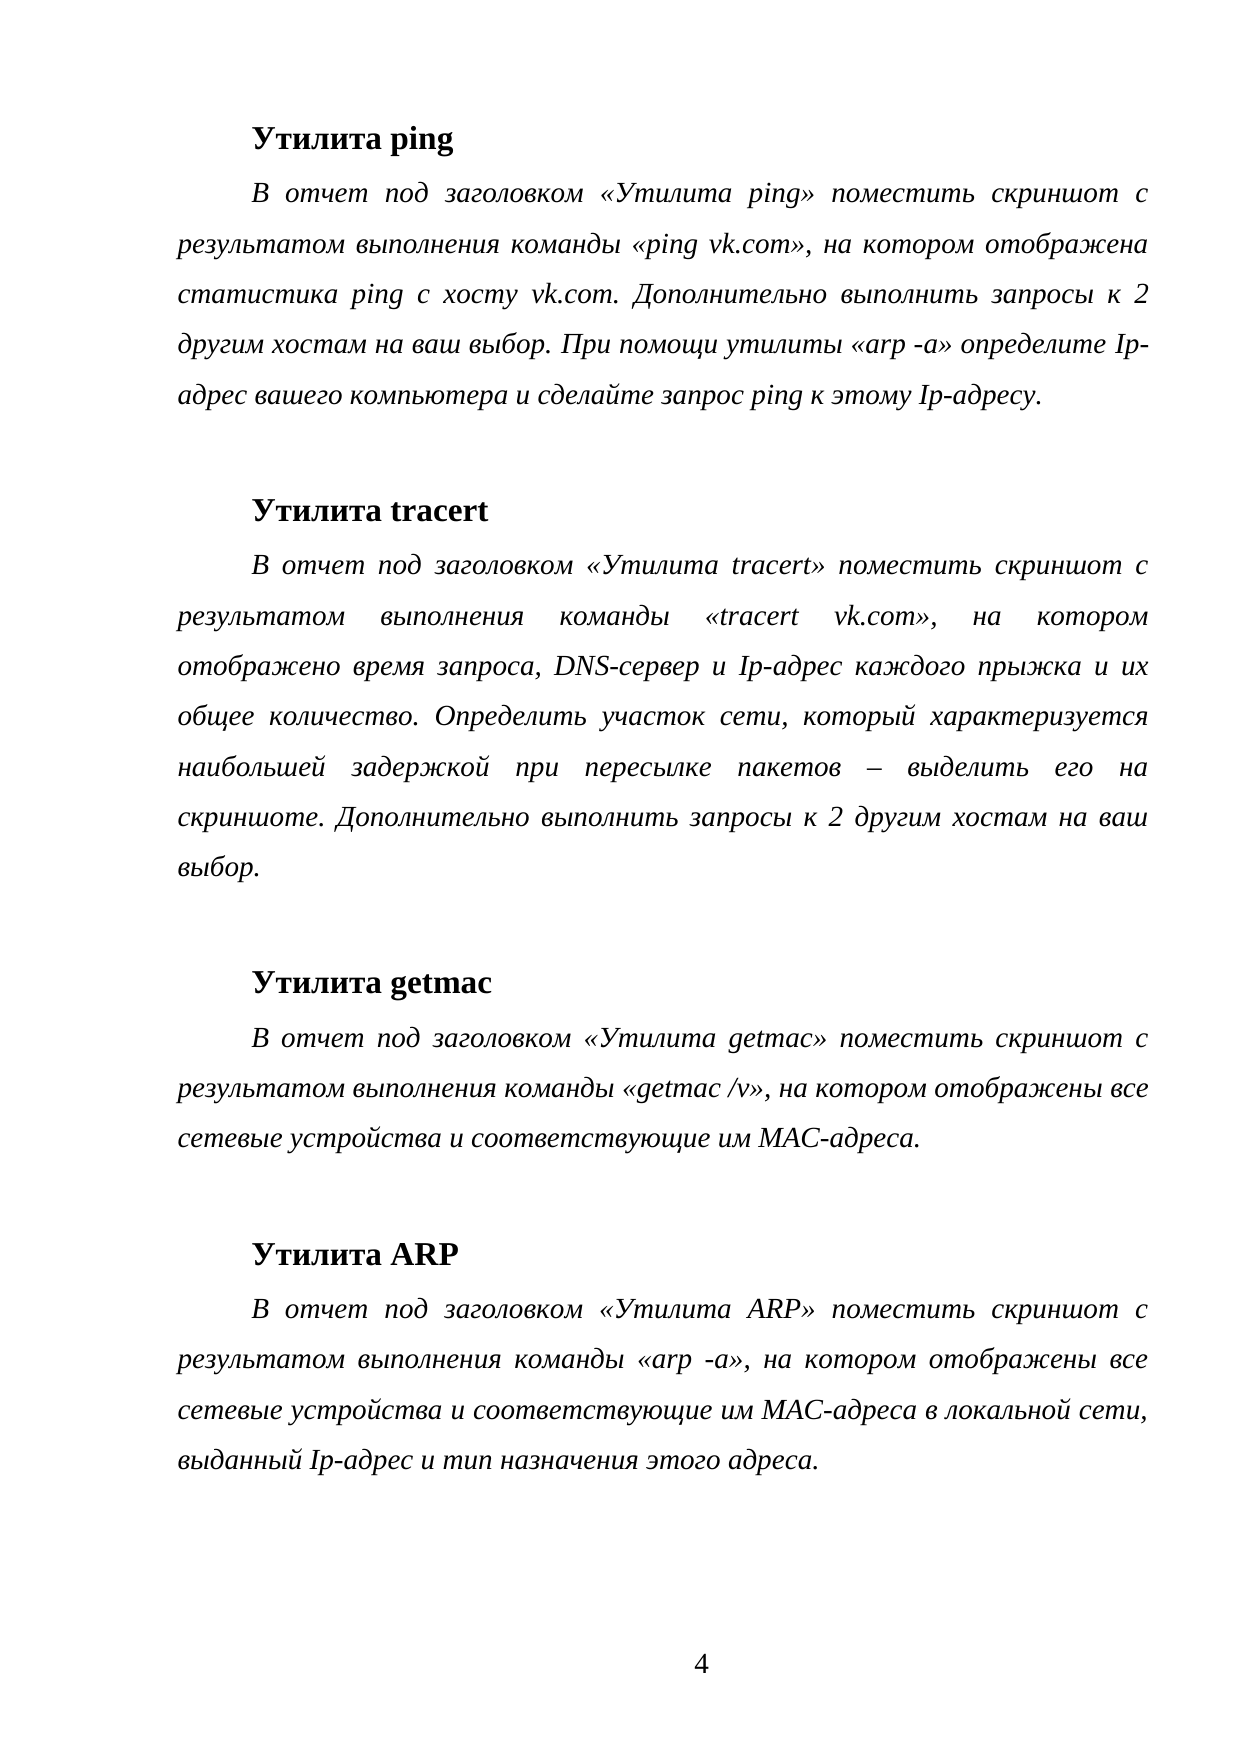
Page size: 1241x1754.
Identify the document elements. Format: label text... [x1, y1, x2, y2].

text В отчет под заголовком «Утилита ARP» поместить скриншот с результатом выполнения команды «arp -a», на котором отображены все сетевые устройства и соответствующие им MAC-адреса в локальной сети, выданный Ip-адрес и тип назначения этого адреса. [177, 1291, 1152, 1476]
subtitle Утилита ping [177, 118, 1152, 156]
text В отчет под заголовком «Утилита tracert» поместить скриншот с результатом выполнения команды «tracert vk.com», на котором отображено время запроса, DNS-сервер и Ip-адрес каждого прыжка и их общее количество. Определить участок сети, который характеризуется наибольшей задержкой при пересылке пакетов – выделить его на скриншоте. Дополнительно выполнить запросы к 2 другим хостам на ваш выбор. [177, 547, 1152, 883]
text В отчет под заголовком «Утилита ping» поместить скриншот с результатом выполнения команды «ping vk.com», на котором отображена статистика ping с хосту vk.com. Дополнительно выполнить запросы к 2 другим хостам на ваш выбор. При помощи утилиты «arp -a» определите Ip-адрес вашего компьютера и сделайте запрос ping к этому Ip-адресу. [177, 176, 1152, 410]
text В отчет под заголовком «Утилита getmac» поместить скриншот с результатом выполнения команды «getmac /v», на котором отображены все сетевые устройства и соответствующие им MAC-адреса. [177, 1020, 1152, 1154]
subtitle Утилита ARP [177, 1234, 1152, 1272]
subtitle Утилита getmac [177, 962, 1152, 1001]
subtitle Утилита tracert [177, 490, 1152, 528]
